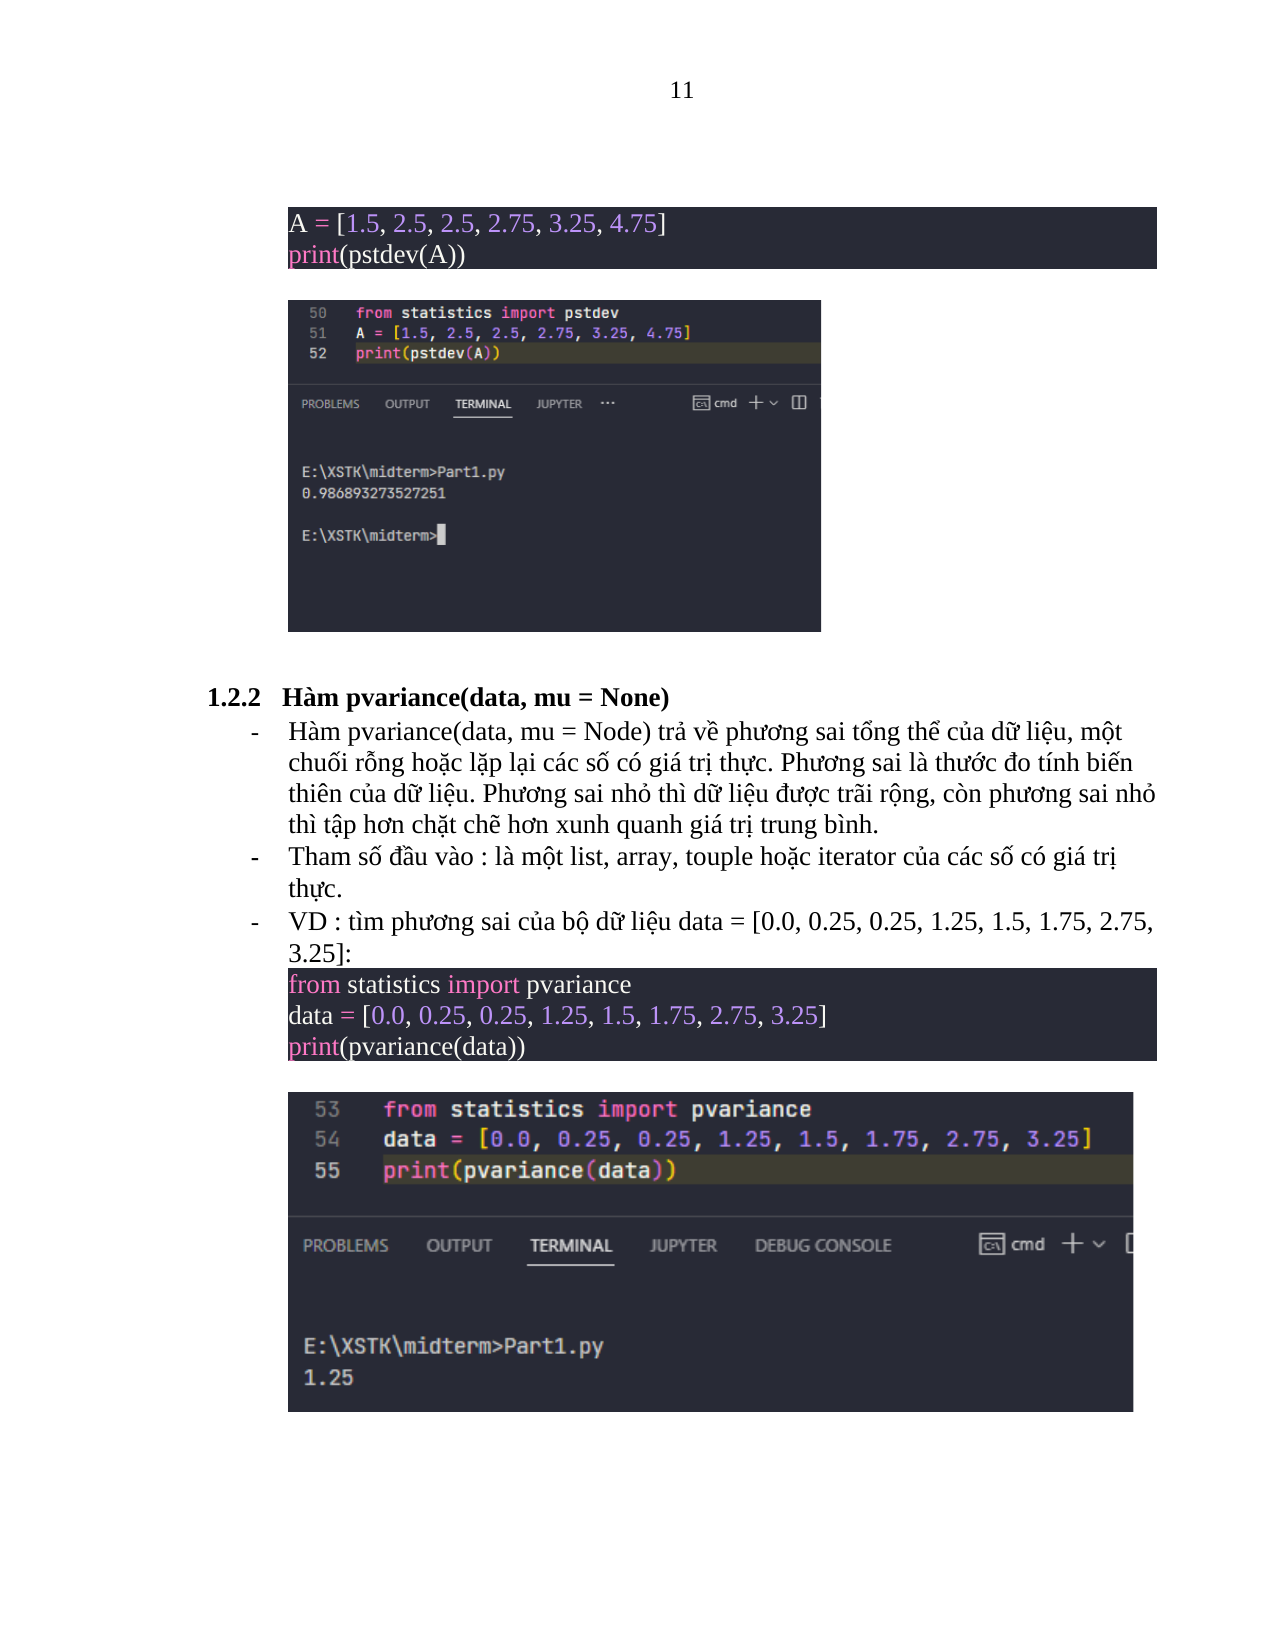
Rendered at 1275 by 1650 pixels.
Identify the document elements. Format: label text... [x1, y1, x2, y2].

list Hàm pvariance(data, mu = None) [207, 682, 1157, 713]
list Tham số đầu vào : là một list, array, touple hoặc iterator của các số có giá trị thực. [251, 840, 1157, 904]
list Hàm pvariance(data, mu = Node) trả về phương sai tổng thể của dữ liệu, một chuối rỗng hoặc lặp lại các số có giá trị thực. Phương sai là thước đo tính biến thiên của dữ liệu. Phương sai nhỏ thì dữ liệu được trãi rộng, còn phương sai nhỏ thì tập hơn chặt chẽ hơn xunh quanh giá trị trung bình. [251, 715, 1157, 840]
picture [288, 1092, 1134, 1412]
list VD : tìm phương sai của bộ dữ liệu data = [0.0, 0.25, 0.25, 1.25, 1.5, 1.75, 2.75, 3.25]: [251, 906, 1157, 968]
picture [288, 300, 822, 632]
list print(pstdev(A)) [288, 238, 1157, 269]
list data = [0.0, 0.25, 0.25, 1.25, 1.5, 1.75, 2.75, 3.25] [288, 999, 1157, 1030]
list A = [1.5, 2.5, 2.5, 2.75, 3.25, 4.75] [288, 207, 1157, 238]
list print(pvariance(data)) [288, 1030, 1157, 1061]
list from statistics import pvariance [288, 968, 1157, 999]
